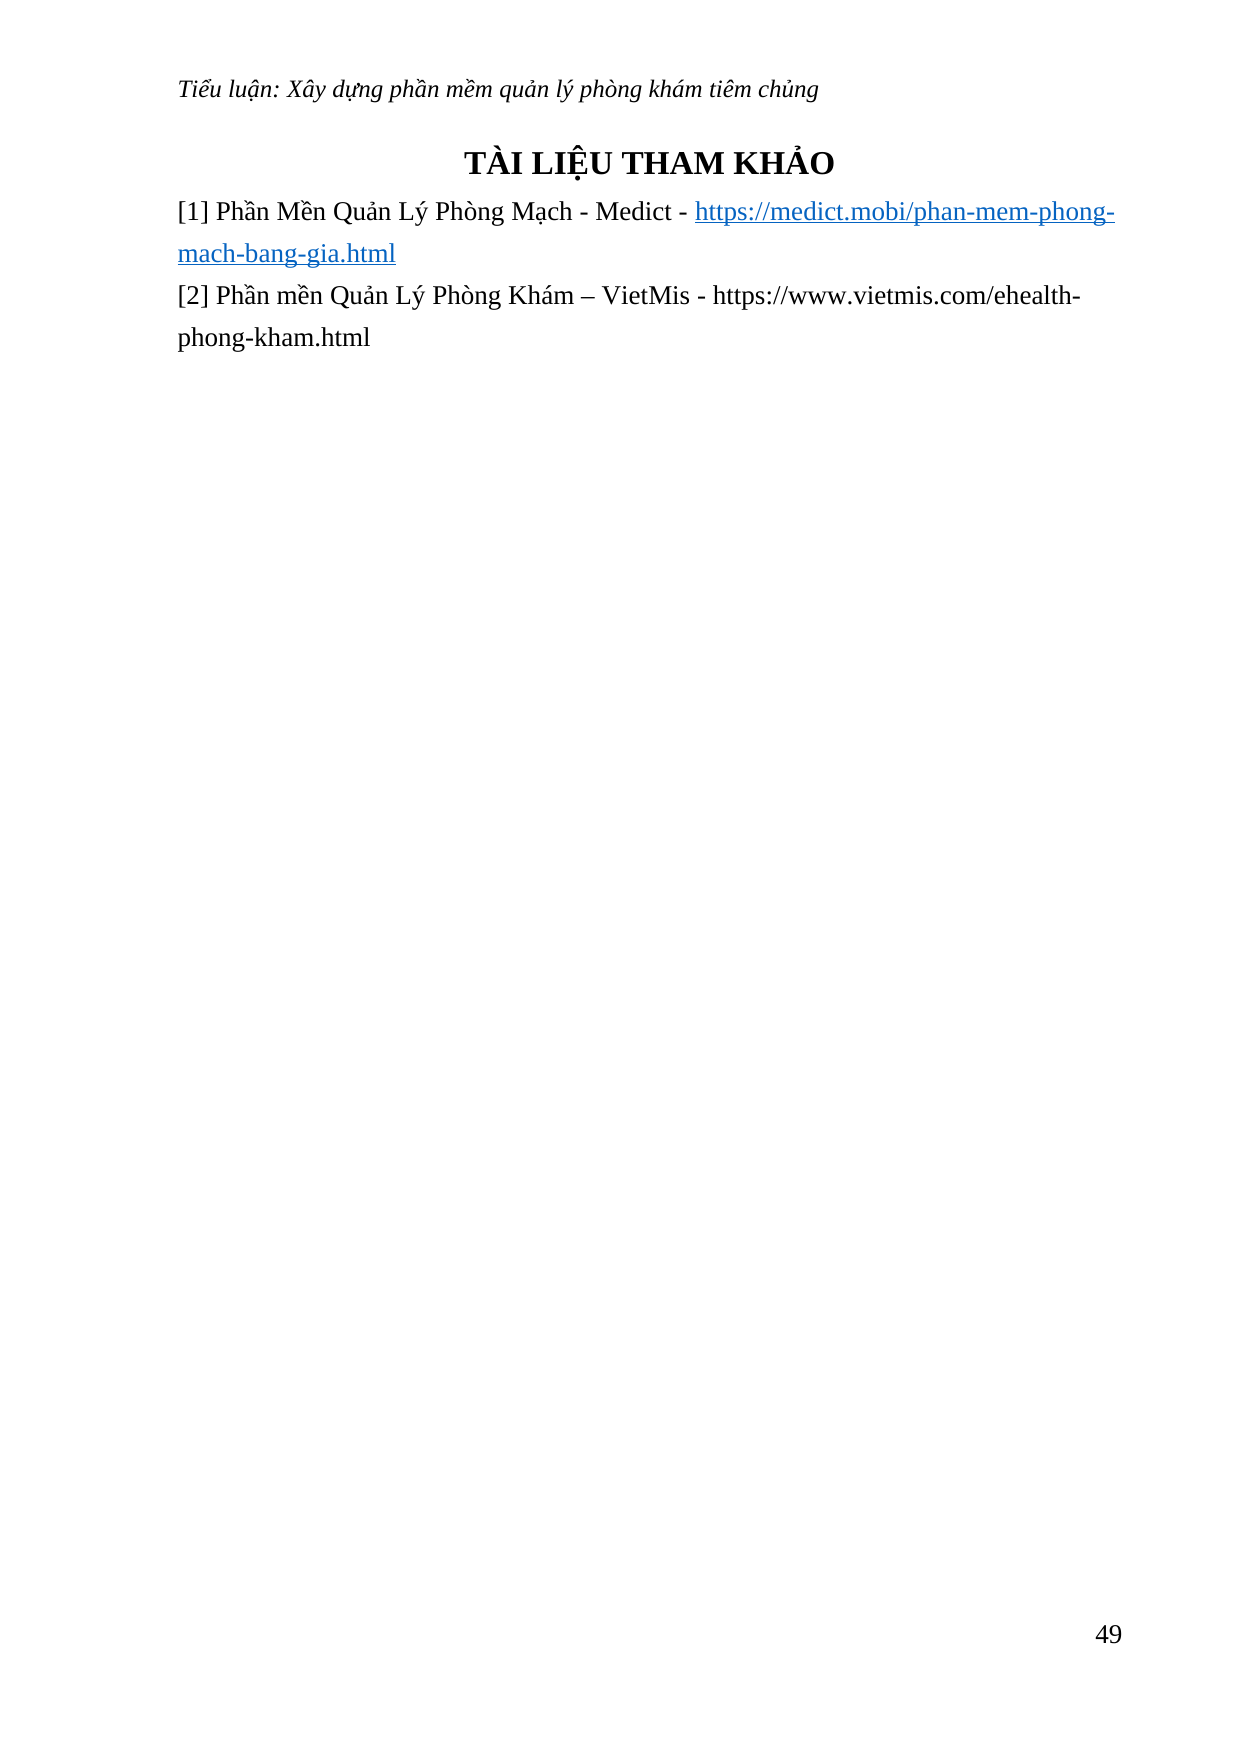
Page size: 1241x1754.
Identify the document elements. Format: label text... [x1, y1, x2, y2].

text [2] Phần mền Quản Lý Phòng Khám – VietMis - https://www.vietmis.com/ehealth-phong-kham.html [177, 279, 1122, 352]
text [1] Phần Mền Quản Lý Phòng Mạch - Medict - https://medict.mobi/phan-mem-phong-mach-bang-gia.html [177, 195, 1122, 268]
subtitle TÀI LIỆU THAM KHẢO [177, 143, 1122, 181]
